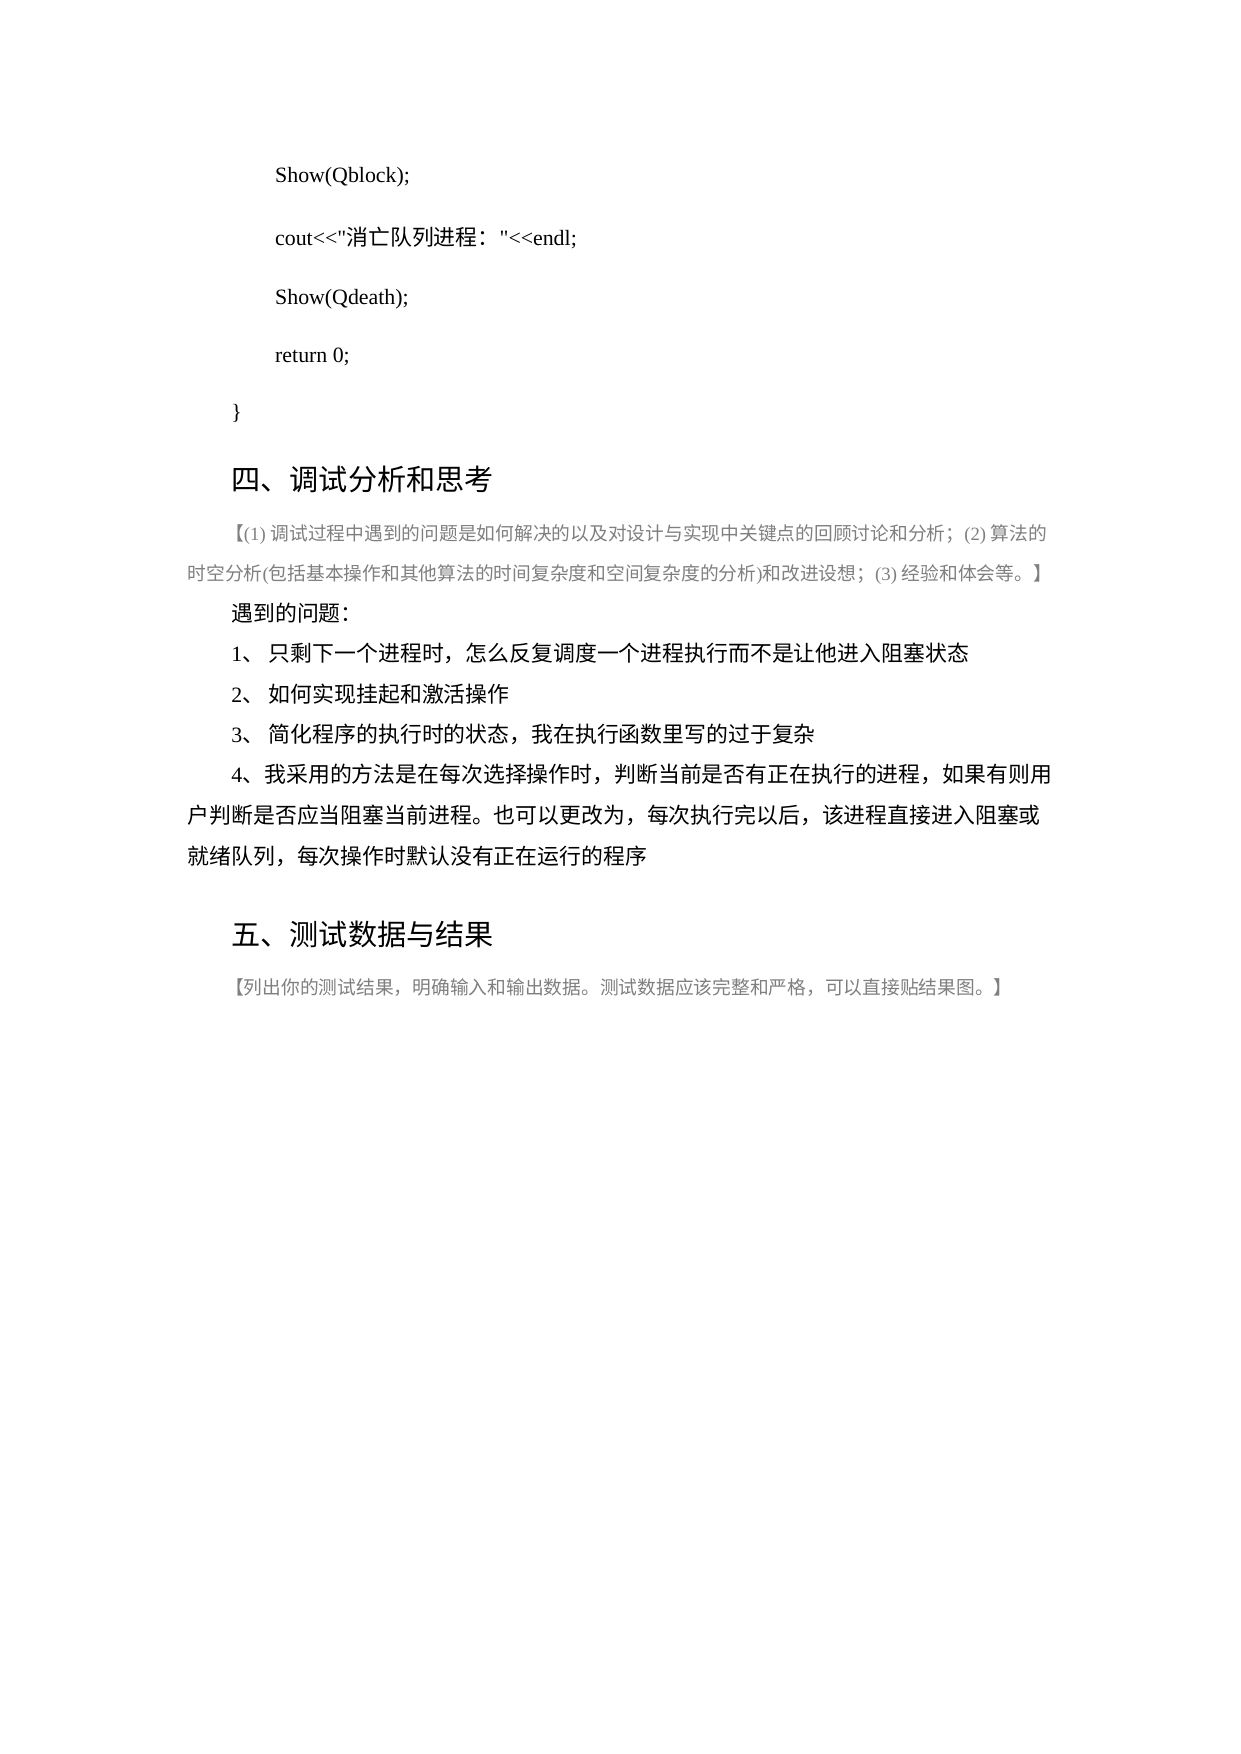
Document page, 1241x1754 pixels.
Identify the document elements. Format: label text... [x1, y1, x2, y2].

subtitle } [187, 399, 1053, 424]
subtitle Show(Qblock); [187, 162, 1053, 187]
text 遇到的问题： [187, 595, 1053, 628]
subtitle return 0; [187, 342, 1053, 367]
subtitle cout<<"消亡队列进程："<<endl; [187, 220, 1053, 251]
text 【列出你的测试结果，明确输入和输出数据。测试数据应该完整和严格，可以直接贴结果图。】 [187, 970, 1053, 1002]
list 如何实现挂起和激活操作 [231, 676, 1053, 709]
subtitle Show(Qdeath); [187, 284, 1053, 309]
list 只剩下一个进程时，怎么反复调度一个进程执行而不是让他进入阻塞状态 [231, 636, 1053, 668]
subtitle 四、调试分析和思考 [187, 457, 1053, 499]
list 简化程序的执行时的状态，我在执行函数里写的过于复杂 [231, 717, 1053, 749]
text 4、我采用的方法是在每次选择操作时，判断当前是否有正在执行的进程，如果有则用户判断是否应当阻塞当前进程。也可以更改为，每次执行完以后，该进程直接进入阻塞或就绪队列，每次操作时默认没有正在运行的程序 [187, 757, 1053, 871]
subtitle 五、测试数据与结果 [187, 911, 1053, 953]
text 【(1) 调试过程中遇到的问题是如何解决的以及对设计与实现中关键点的回顾讨论和分析；(2) 算法的时空分析(包括基本操作和其他算法的时间复杂度和空间复杂度的分析)和改进设想；(3) 经验和体会等。】 [187, 516, 1053, 589]
